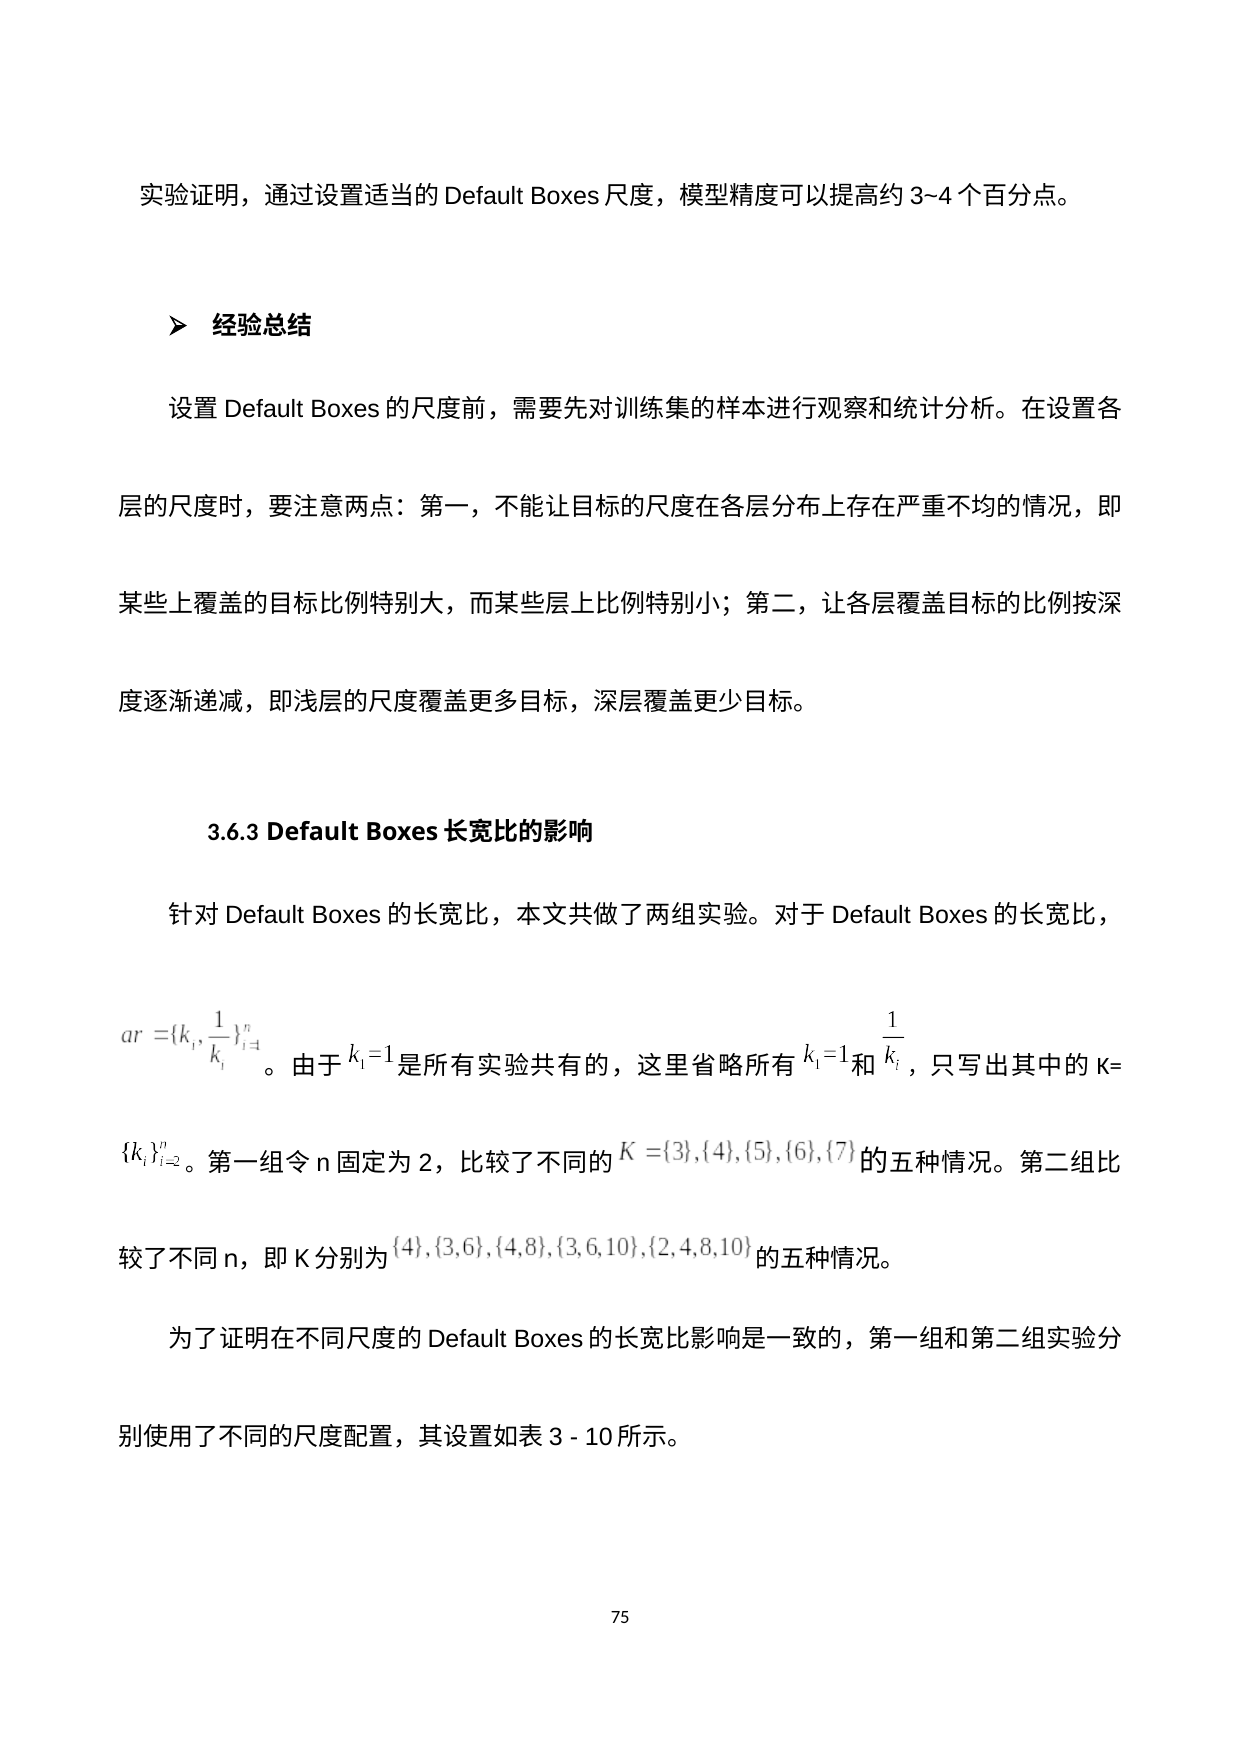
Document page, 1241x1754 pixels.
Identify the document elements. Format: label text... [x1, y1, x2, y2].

text 为了证明在不同尺度的Default Boxes的长宽比影响是一致的，第一组和第二组实验分别使用了不同的尺度配置，其设置如表 3 - 10所示。 [118, 1304, 1122, 1467]
list 经验总结 [168, 291, 1122, 356]
text 设置Default Boxes的尺度前，需要先对训练集的样本进行观察和统计分析。在设置各层的尺度时，要注意两点：第一，不能让目标的尺度在各层分布上存在严重不均的情况，即某些上覆盖的目标比例特别大，而某些层上比例特别小；第二，让各层覆盖目标的比例按深度逐渐递减，即浅层的尺度覆盖更多目标，深层覆盖更少目标。 [118, 374, 1122, 732]
subtitle Default Boxes长宽比的影响 [207, 797, 1100, 862]
text 实验证明，通过设置适当的Default Boxes尺度，模型精度可以提高约3~4个百分点。 [118, 161, 1122, 226]
text 针对Default Boxes的长宽比，本文共做了两组实验。对于Default Boxes的长宽比，。由于是所有实验共有的，这里省略所有和，只写出其中的K=。第一组令n固定为2，比较了不同的的五种情况。第二组比较了不同n，即K分别为的五种情况。 [118, 880, 1122, 1286]
